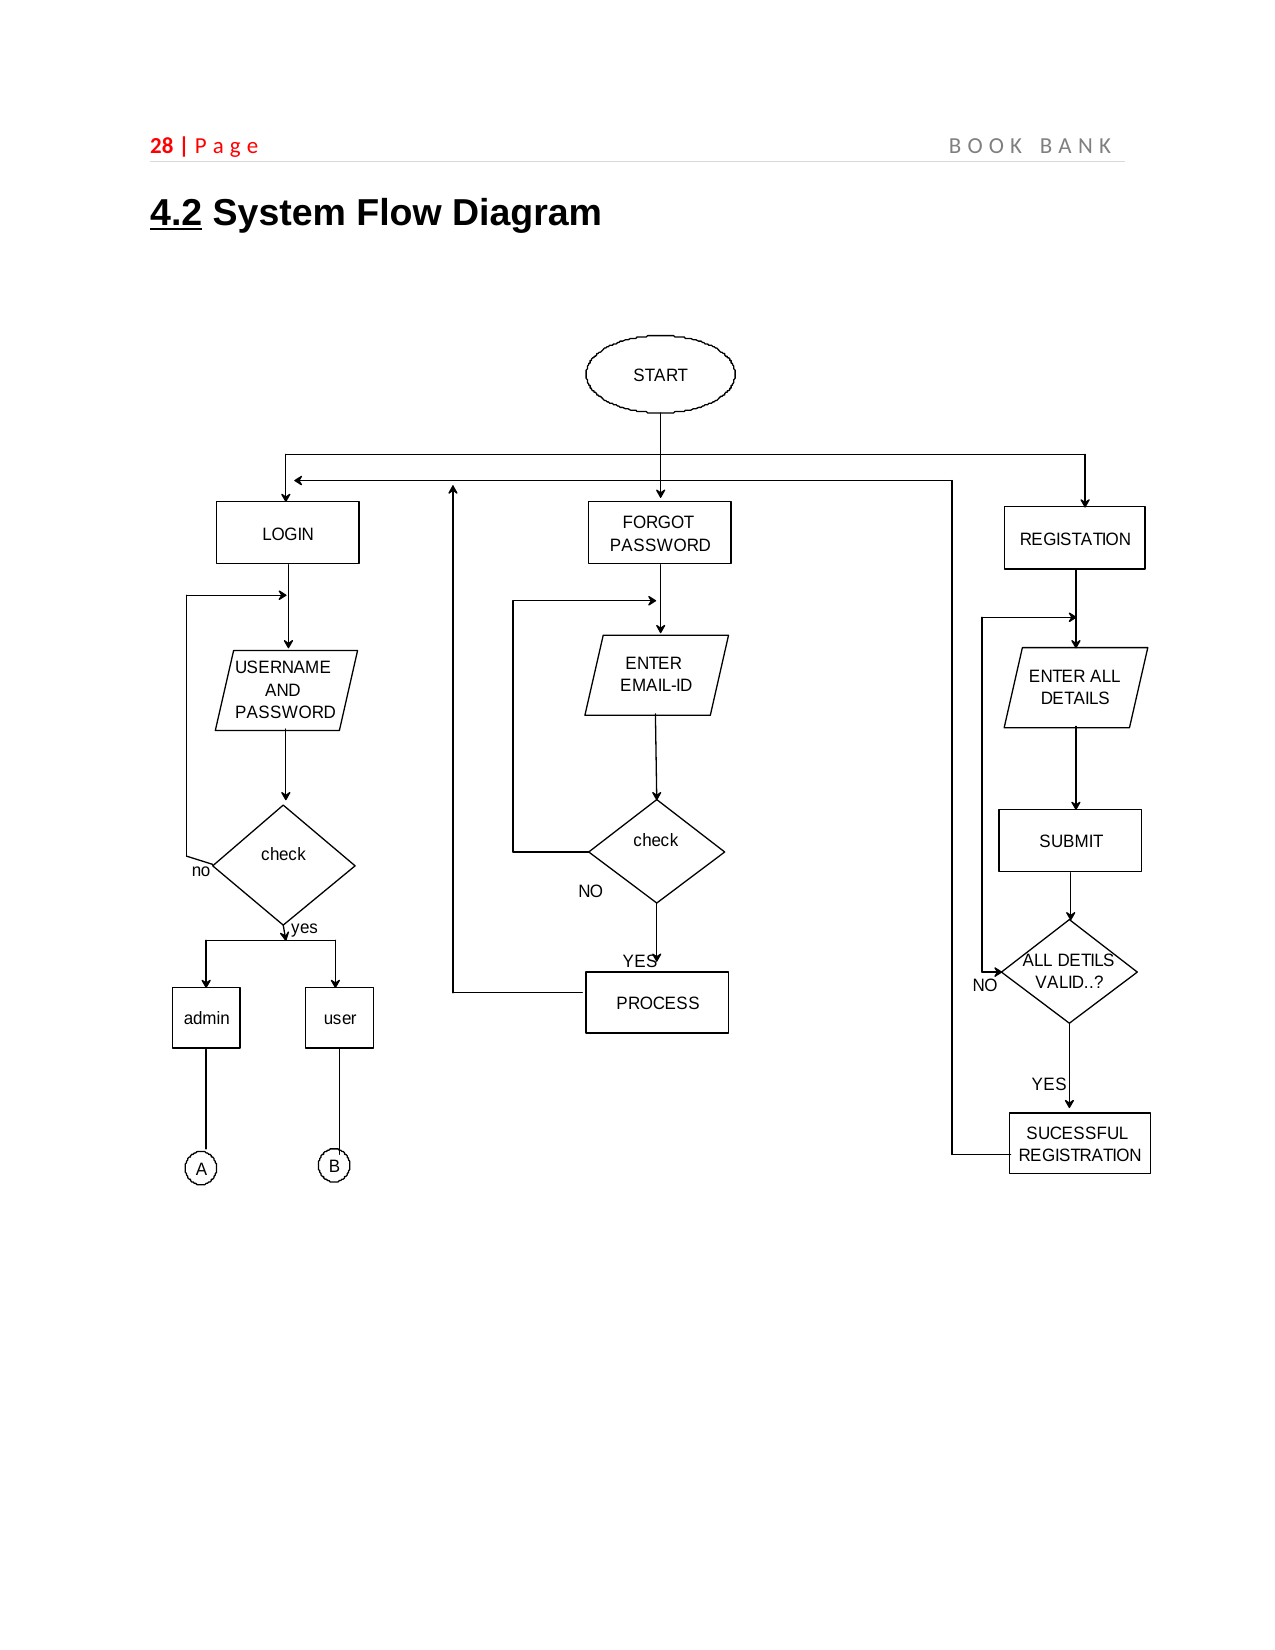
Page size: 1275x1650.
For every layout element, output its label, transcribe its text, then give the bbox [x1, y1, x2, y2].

text 4.2 System Flow Diagram [150, 190, 1125, 233]
